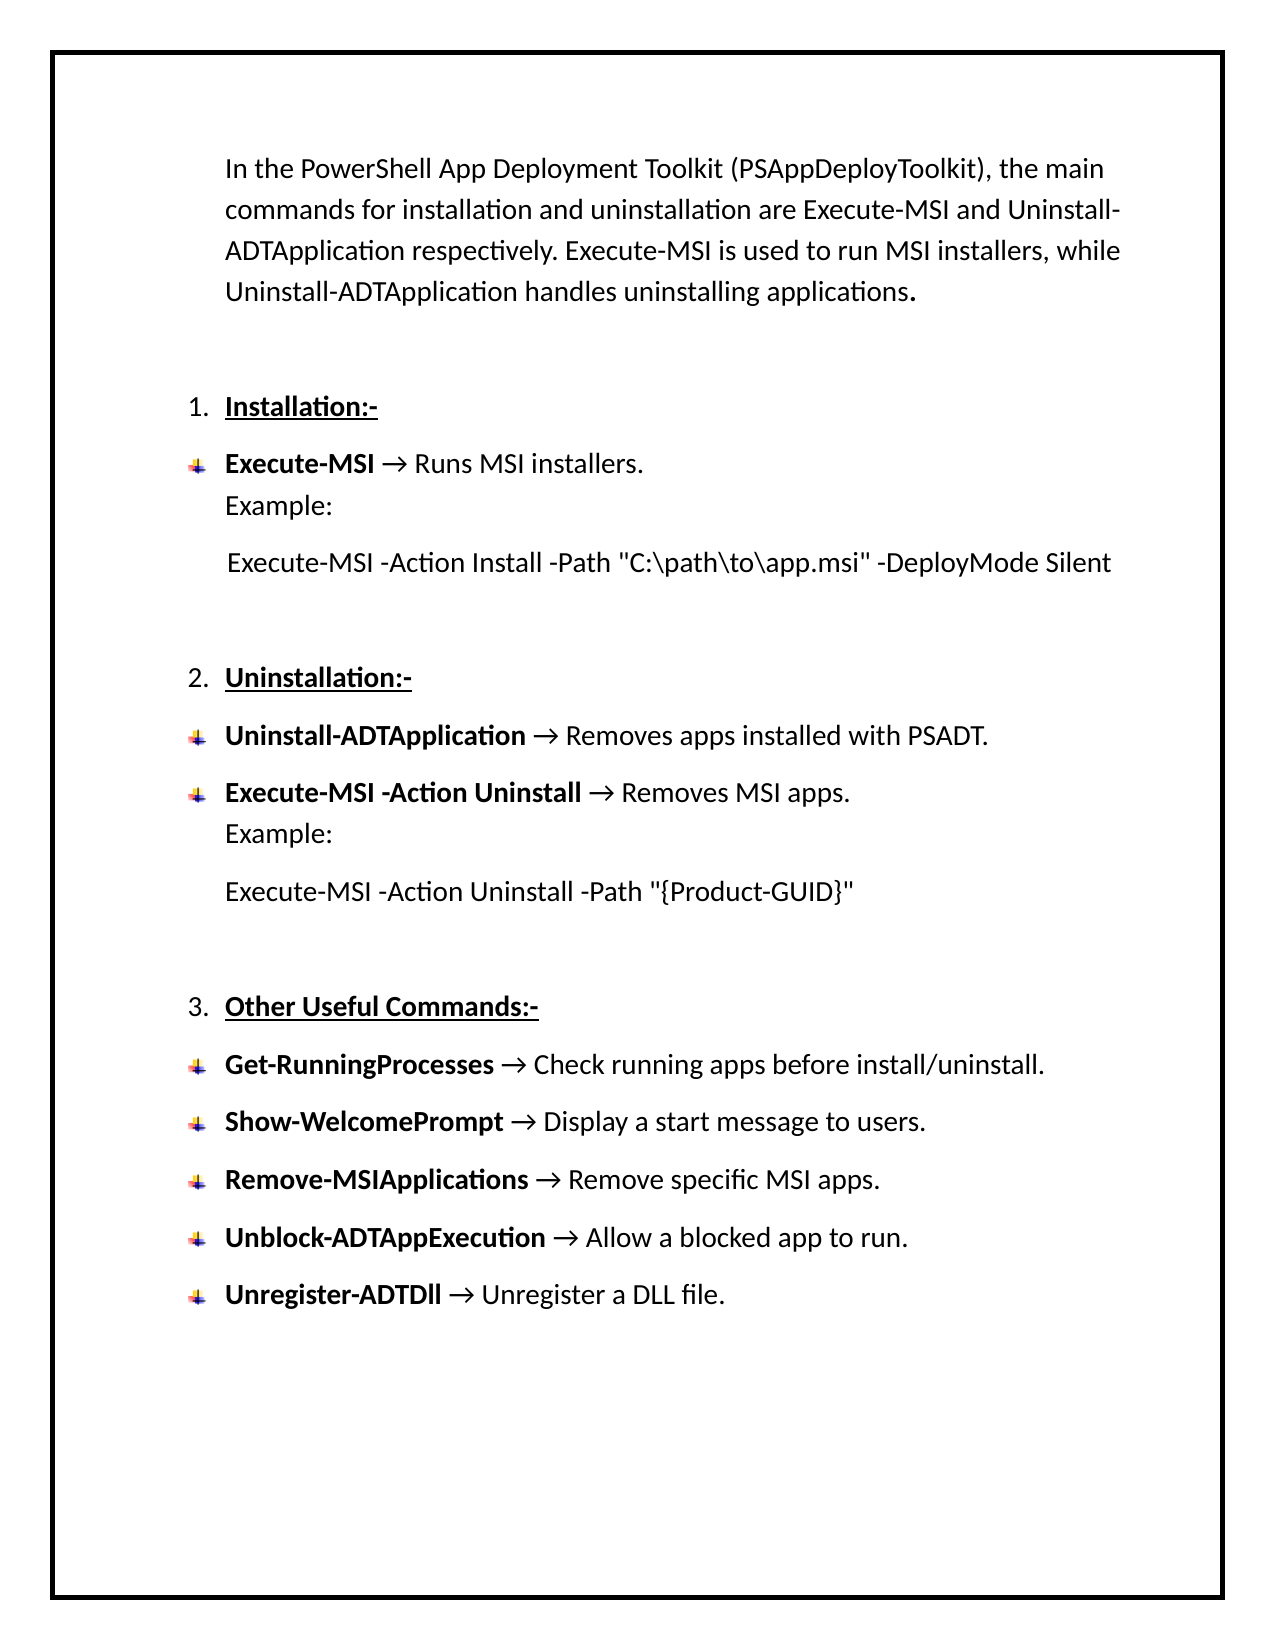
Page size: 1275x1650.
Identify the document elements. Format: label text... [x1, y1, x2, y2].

list Unblock-ADTAppExecution → Allow a blocked app to run. [187, 1219, 1125, 1254]
text Execute-MSI -Action Uninstall -Path "{Product-GUID}" [225, 873, 1125, 909]
list Uninstall-ADTApplication → Removes apps installed with PSADT. [187, 717, 1125, 753]
list Show-WelcomePrompt → Display a start message to users. [187, 1103, 1125, 1139]
list Remove-MSIApplications → Remove specific MSI apps. [187, 1161, 1125, 1197]
picture [188, 1230, 206, 1247]
list Other Useful Commands:- [187, 988, 1125, 1024]
picture [188, 1173, 206, 1190]
list Unregister-ADTDll → Unregister a DLL file. [187, 1276, 1125, 1312]
text Execute-MSI -Action Install -Path "C:\path\to\app.msi" -DeployMode Silent [187, 544, 1125, 580]
picture [188, 1115, 206, 1132]
list Get-RunningProcesses → Check running apps before install/uninstall. [187, 1046, 1125, 1082]
picture [188, 786, 206, 803]
text In the PowerShell App Deployment Toolkit (PSAppDeployToolkit), the main commands for installation and uninstallation are Execute-MSI and Uninstall-ADTApplication respectively. Execute-MSI is used to run MSI installers, while Uninstall-ADTApplication handles uninstalling applications. [225, 150, 1125, 308]
picture [188, 728, 206, 746]
picture [188, 1057, 206, 1075]
list Execute-MSI → Runs MSI installers. Example: [187, 446, 1125, 522]
list Uninstallation:- [187, 659, 1125, 695]
list Execute-MSI -Action Uninstall → Removes MSI apps. Example: [187, 774, 1125, 851]
picture [188, 1288, 206, 1305]
list Installation:- [187, 388, 1125, 424]
picture [188, 457, 206, 474]
